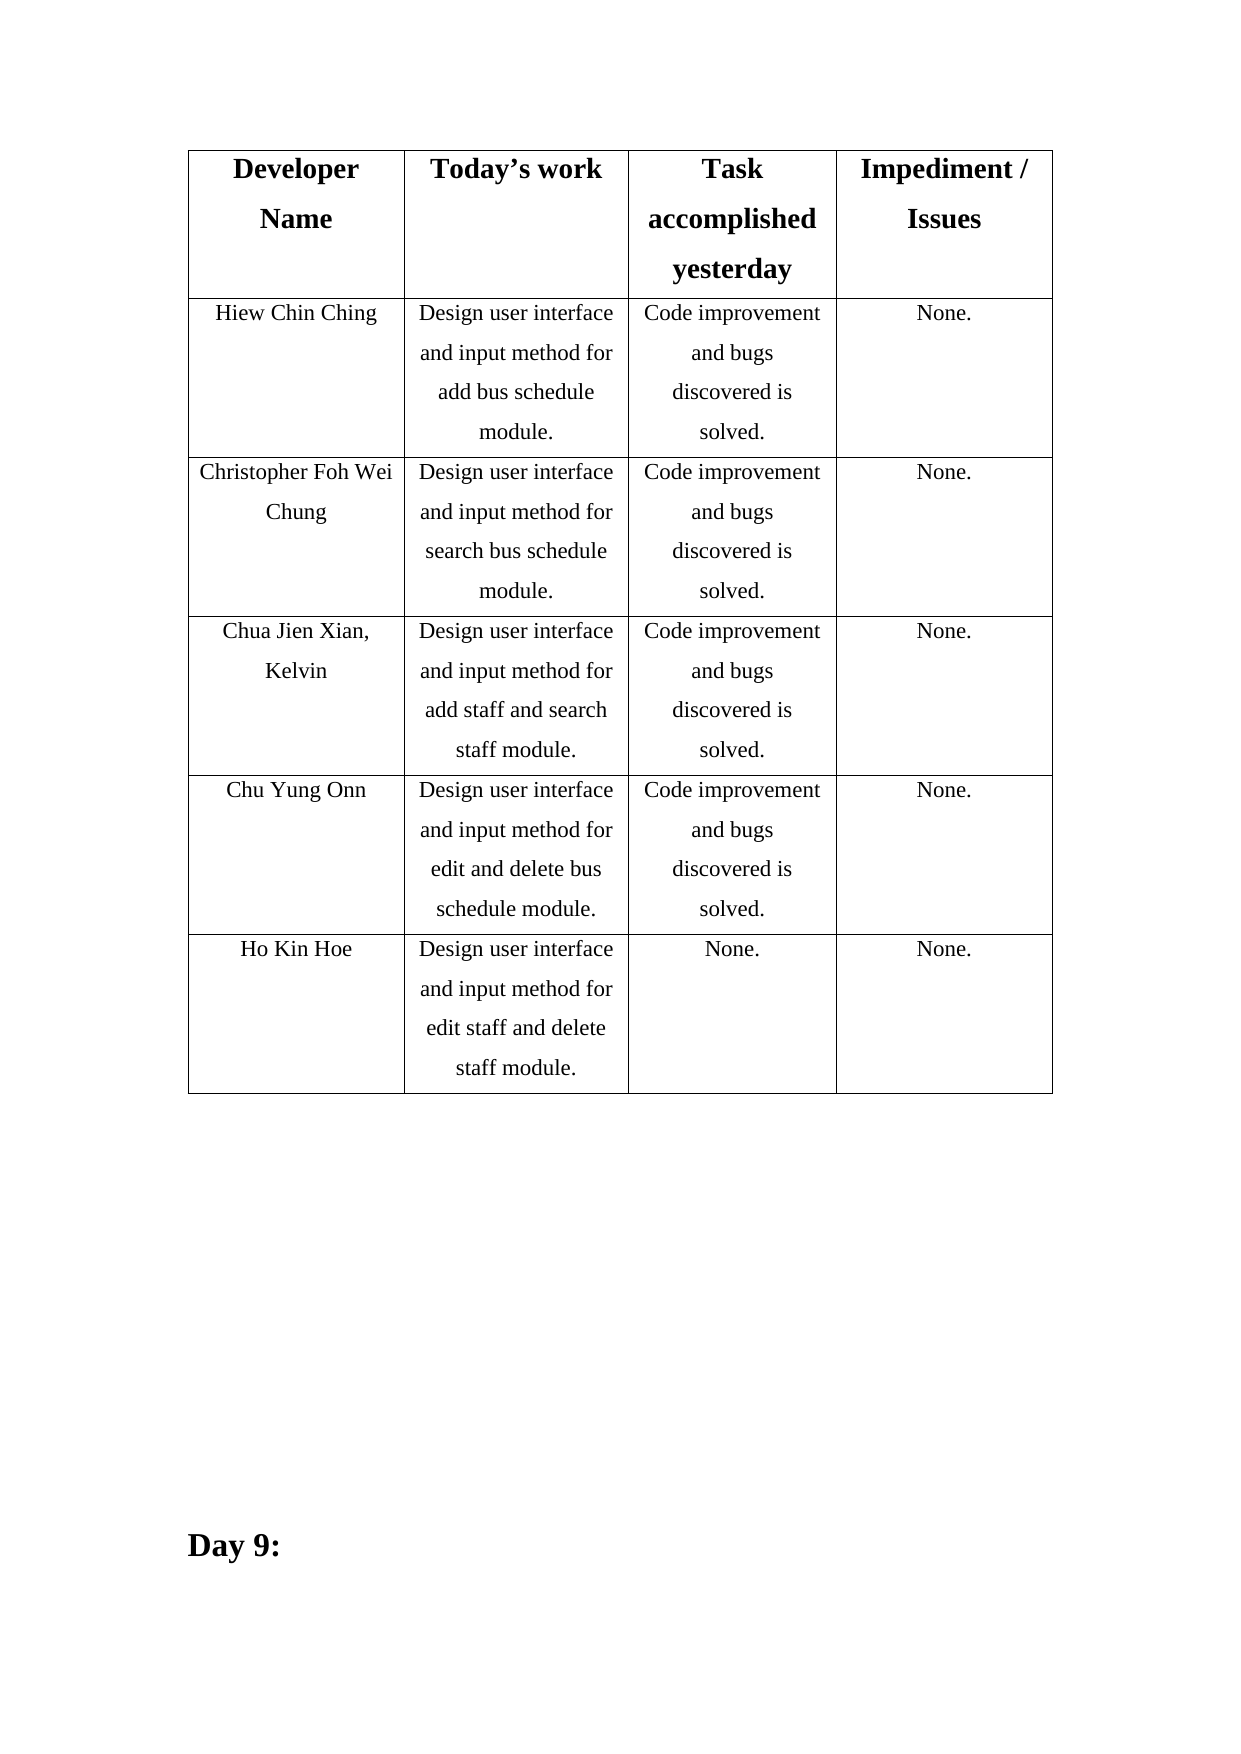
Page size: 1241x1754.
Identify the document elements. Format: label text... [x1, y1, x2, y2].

table_header Task accomplished yesterday [629, 151, 836, 298]
table_cell Design user interface and input method for add bus schedule module. [405, 299, 628, 457]
table_cell Chu Yung Onn [189, 776, 404, 934]
table_cell None. [837, 935, 1052, 1093]
table_cell Design user interface and input method for add staff and search staff module. [405, 617, 628, 775]
table_cell Ho Kin Hoe [189, 935, 404, 1093]
table_cell None. [837, 776, 1052, 934]
table_cell Christopher Foh Wei Chung [189, 458, 404, 616]
table_cell Hiew Chin Ching [189, 299, 404, 457]
table_cell Code improvement and bugs discovered is solved. [629, 458, 836, 616]
table_cell None. [837, 458, 1052, 616]
text Day 9: [187, 1525, 1053, 1563]
table_cell Design user interface and input method for edit staff and delete staff module. [405, 935, 628, 1093]
table_cell Code improvement and bugs discovered is solved. [629, 299, 836, 457]
table_header Impediment / Issues [837, 151, 1052, 298]
table_header Today’s work [405, 151, 628, 298]
table_cell Design user interface and input method for edit and delete bus schedule module. [405, 776, 628, 934]
table_cell Code improvement and bugs discovered is solved. [629, 617, 836, 775]
table_cell Chua Jien Xian, Kelvin [189, 617, 404, 775]
table_cell Code improvement and bugs discovered is solved. [629, 776, 836, 934]
table_cell Design user interface and input method for search bus schedule module. [405, 458, 628, 616]
table_header Developer Name [189, 151, 404, 298]
table_cell None. [837, 617, 1052, 775]
table_cell None. [629, 935, 836, 1093]
table_cell None. [837, 299, 1052, 457]
